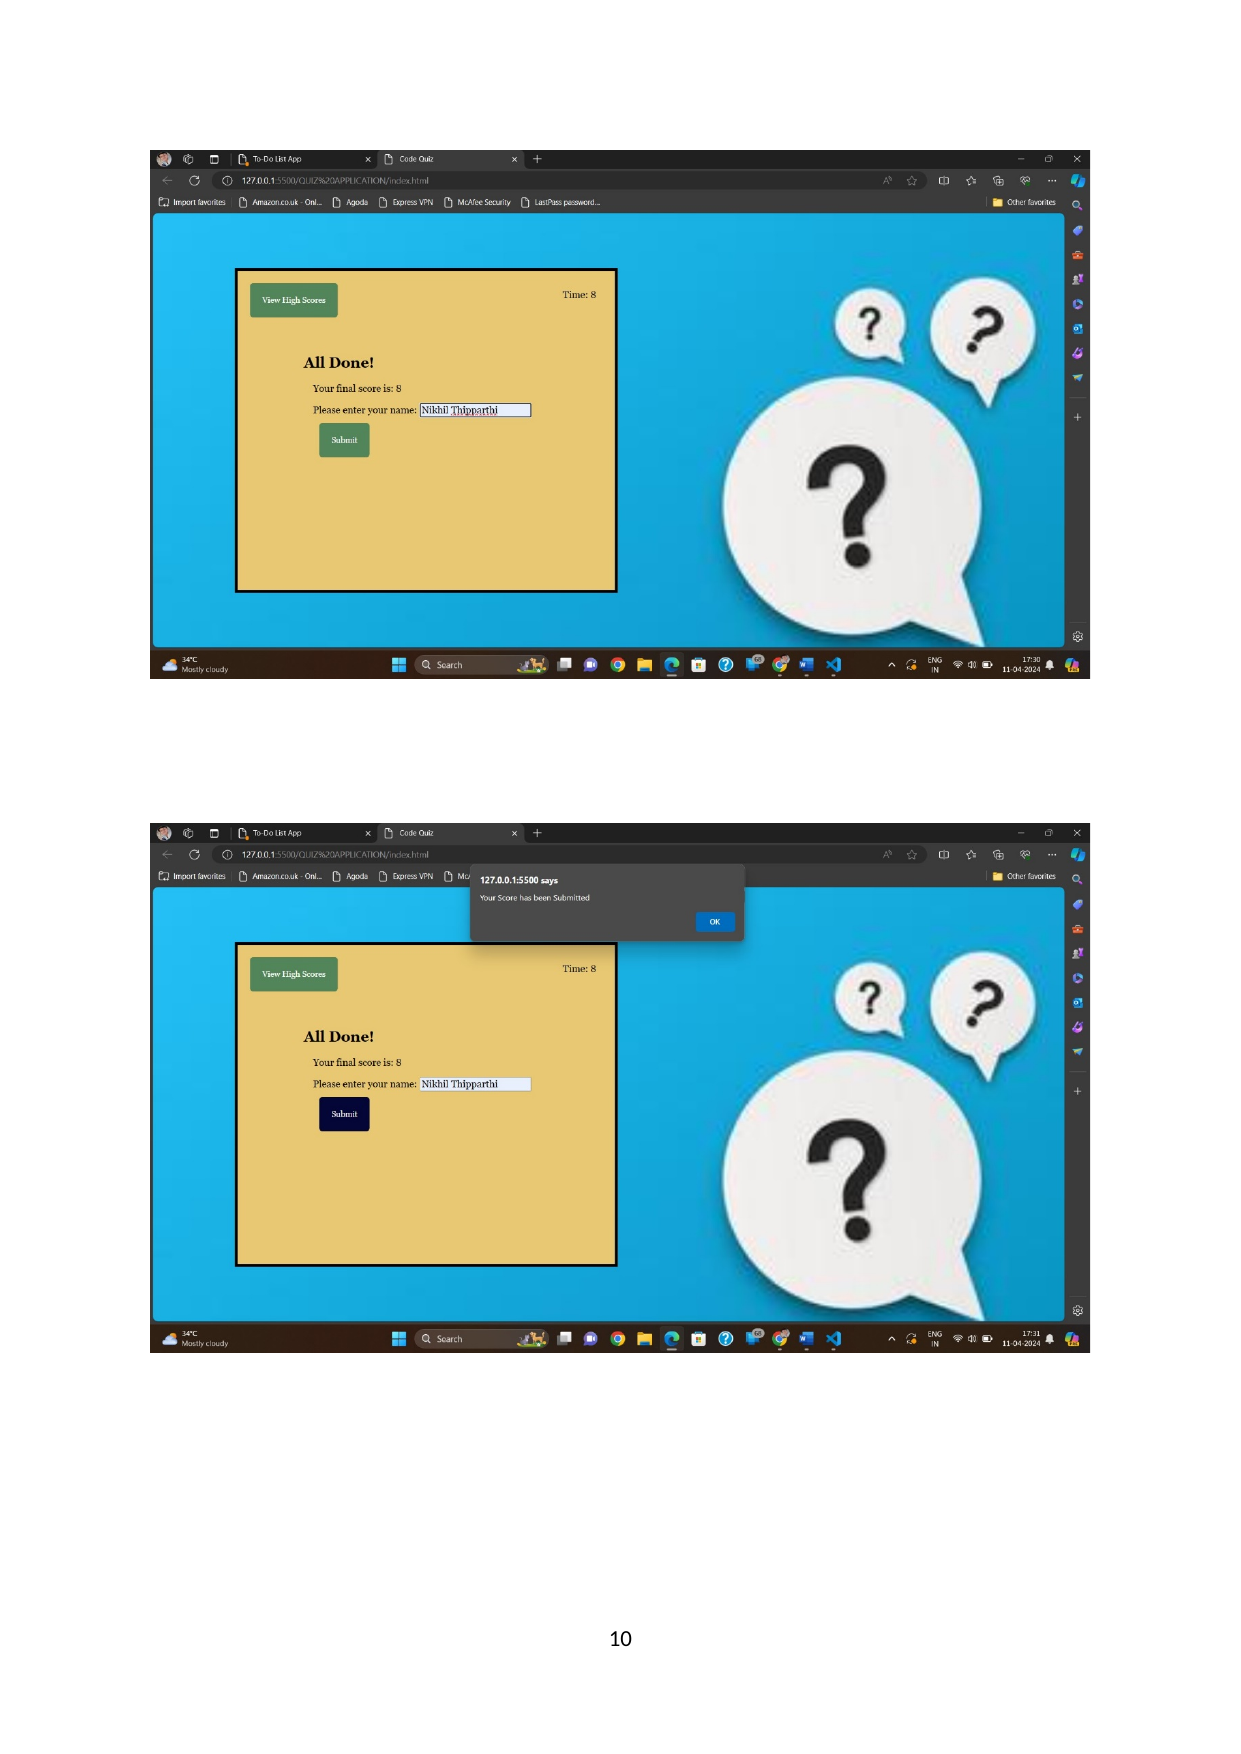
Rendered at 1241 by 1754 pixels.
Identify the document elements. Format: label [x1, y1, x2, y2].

picture [150, 150, 1091, 679]
picture [150, 823, 1091, 1353]
